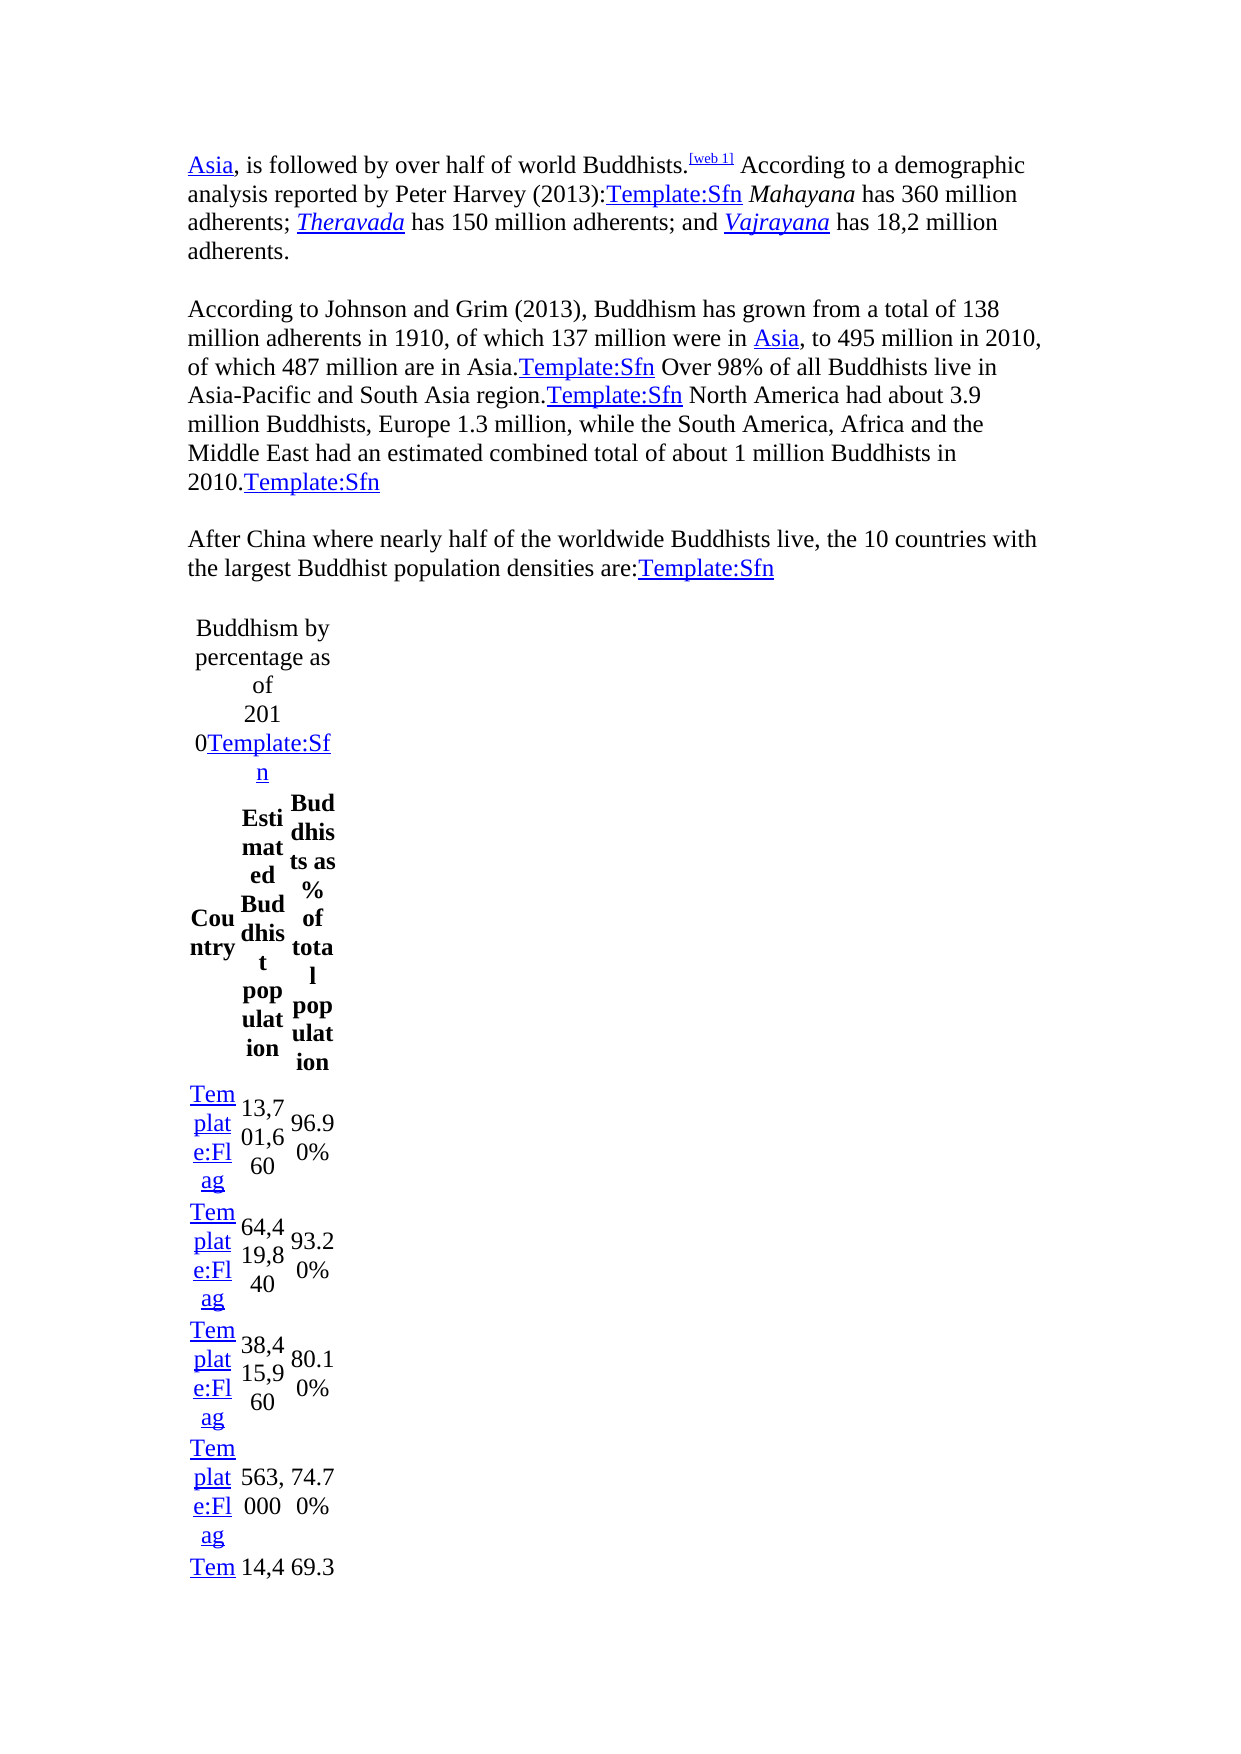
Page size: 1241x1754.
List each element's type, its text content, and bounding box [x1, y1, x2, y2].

table_cell 13,701,660 [238, 1078, 287, 1196]
table_header Buddhism by percentage as of 2010Template:Sfn [188, 611, 337, 787]
table_cell 93.20% [288, 1196, 337, 1314]
table_cell 96.90% [288, 1078, 337, 1196]
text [187, 150, 1053, 265]
table_cell 14,455,980 [238, 1550, 287, 1582]
table_cell 74.70% [288, 1432, 337, 1550]
table_cell Estimated Buddhist population [238, 787, 287, 1077]
table_cell Template:Flag [188, 1078, 237, 1196]
table_cell 69.30% [288, 1550, 337, 1582]
text After China where nearly half of the worldwide Buddhists live, the 10 countries with the largest Buddhist population densities are:Template:Sfn [187, 524, 1053, 582]
table_cell Template:Flag [188, 1550, 237, 1582]
table_cell 64,419,840 [238, 1196, 287, 1314]
text According to Johnson and Grim (2013), Buddhism has grown from a total of 138 million adherents in 1910, of which 137 million were in Asia, to 495 million in 2010, of which 487 million are in Asia.Template:Sfn Over 98% of all Buddhists live in Asia-Pacific and South Asia region.Template:Sfn North America had about 3.9 million Buddhists, Europe 1.3 million, while the South America, Africa and the Middle East had an estimated combined total of about 1 million Buddhists in 2010.Template:Sfn [187, 294, 1053, 495]
table_cell Template:Flag [188, 1432, 237, 1550]
table_cell Template:Flag [188, 1196, 237, 1314]
table_cell Country [188, 787, 237, 1077]
table_cell 80.10% [288, 1314, 337, 1432]
table_cell Buddhists as % of total population [288, 787, 337, 1077]
table_cell 563,000 [238, 1432, 287, 1550]
table_cell Template:Flag [188, 1314, 237, 1432]
table_cell 38,415,960 [238, 1314, 287, 1432]
